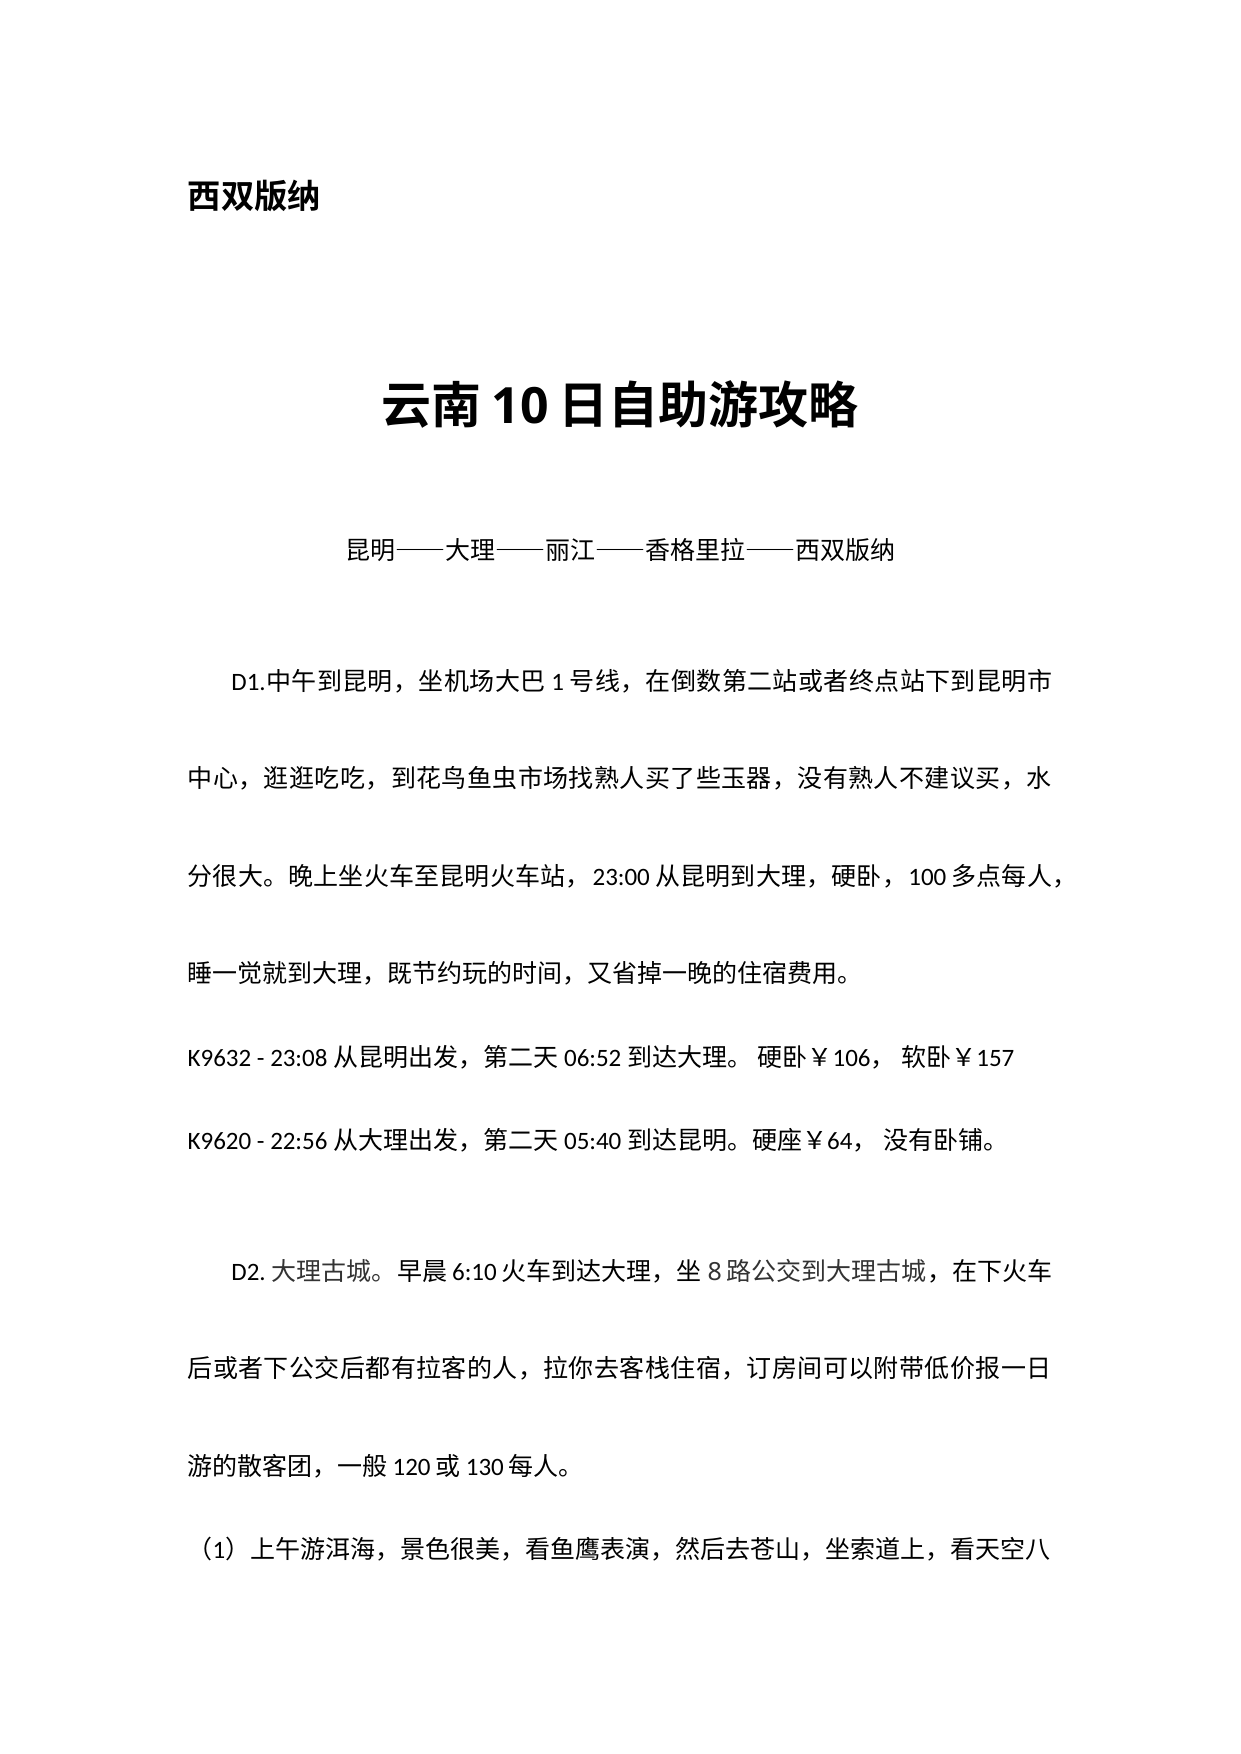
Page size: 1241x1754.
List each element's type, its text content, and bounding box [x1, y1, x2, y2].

text D1.中午到昆明，坐机场大巴1号线，在倒数第二站或者终点站下到昆明市中心，逛逛吃吃，到花鸟鱼虫市场找熟人买了些玉器，没有熟人不建议买，水分很大。晚上坐火车至昆明火车站，23:00从昆明到大理，硬卧，100多点每人，睡一觉就到大理，既节约玩的时间，又省掉一晚的住宿费用。 [187, 647, 1053, 1004]
text D2. 大理古城。早晨6:10火车到达大理，坐8路公交到大理古城，在下火车后或者下公交后都有拉客的人，拉你去客栈住宿，订房间可以附带低价报一日游的散客团，一般120或130每人。 [187, 1237, 1053, 1497]
text K9632 - 23:08 从昆明出发，第二天 06:52 到达大理。 硬卧￥106， 软卧￥157 [187, 1023, 1053, 1088]
subtitle 云南10日自助游攻略 [187, 353, 1053, 451]
text K9620 - 22:56 从大理出发，第二天 05:40 到达昆明。硬座￥64， 没有卧铺。 [187, 1106, 1053, 1171]
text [187, 1515, 1053, 1580]
text 昆明——大理——丽江——香格里拉——西双版纳 [187, 516, 1053, 581]
subtitle 西双版纳 [187, 162, 1053, 227]
